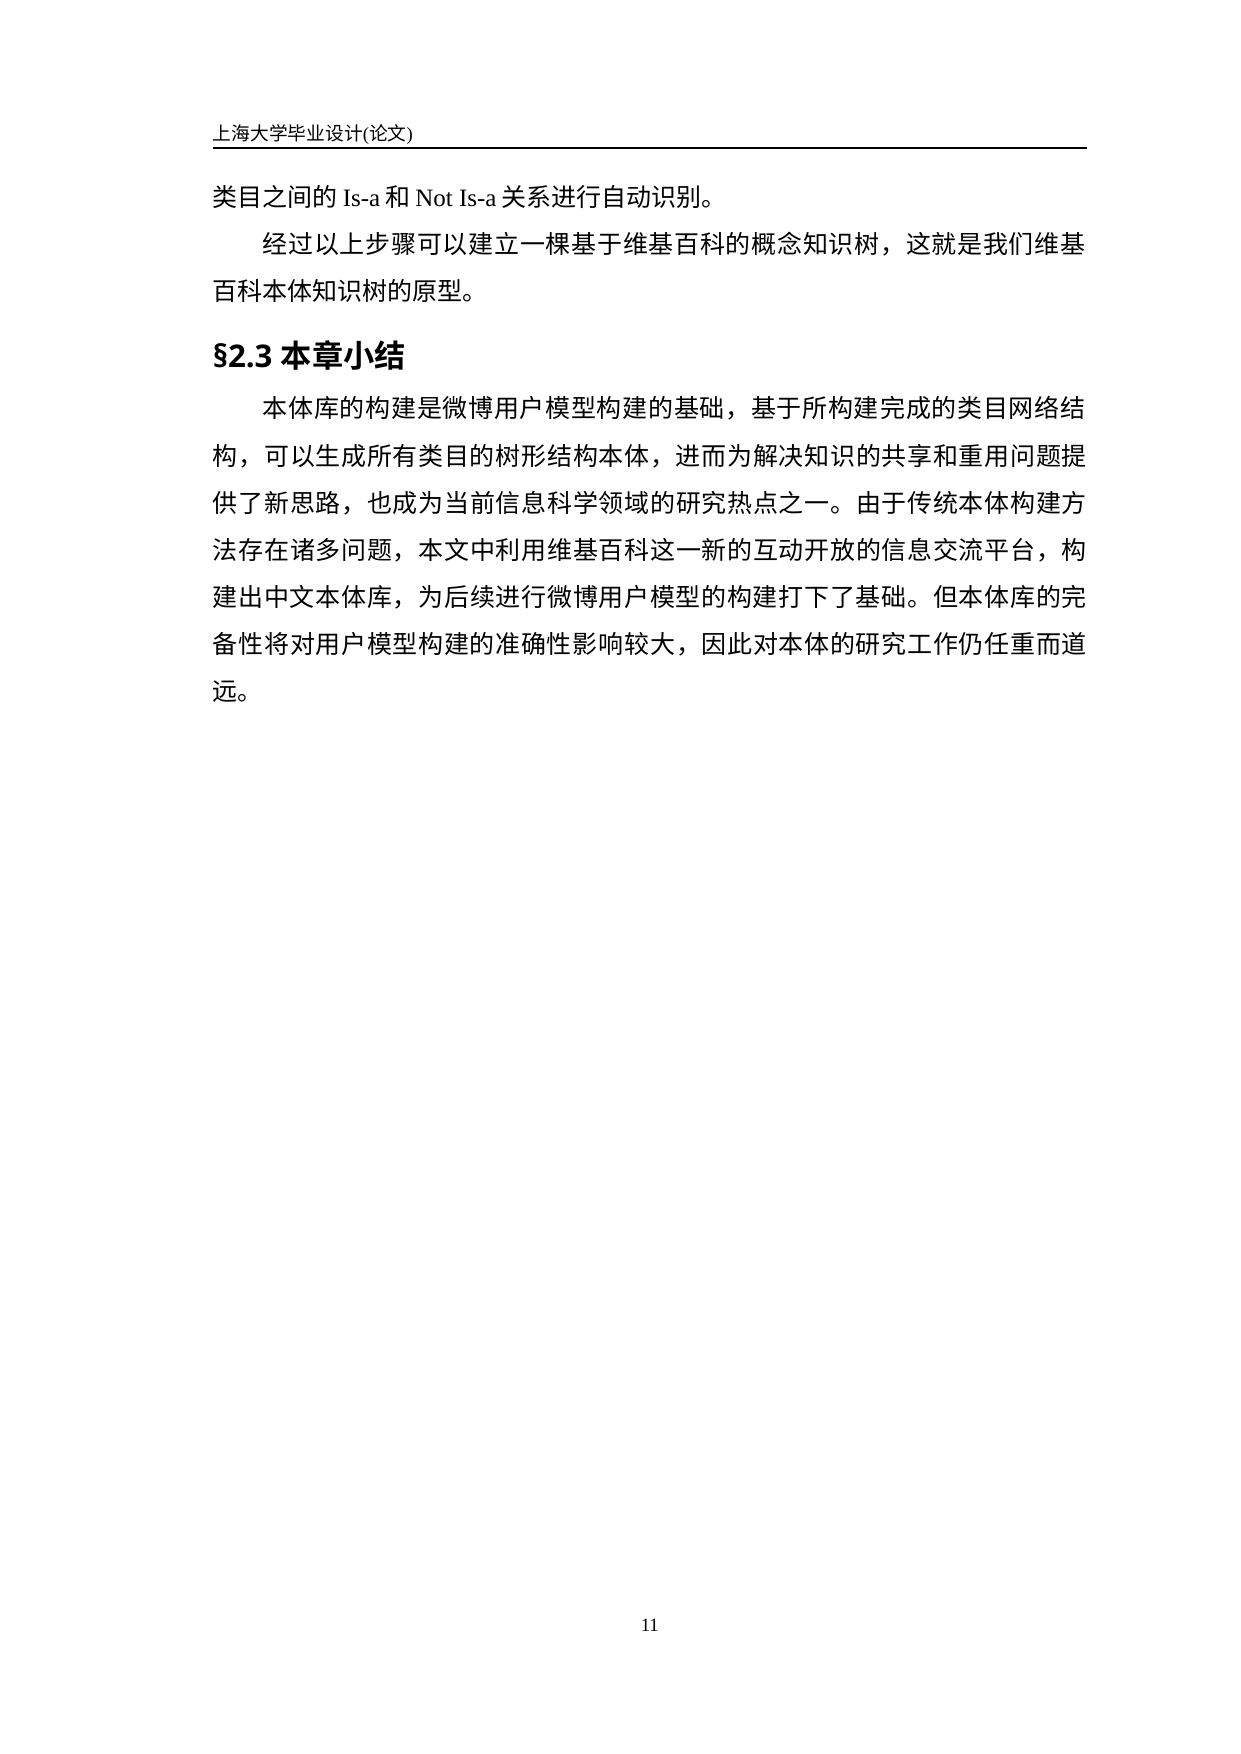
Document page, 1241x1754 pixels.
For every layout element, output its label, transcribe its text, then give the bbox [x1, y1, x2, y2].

subtitle 本章小结 [213, 331, 1087, 376]
text 本体库的构建是微博用户模型构建的基础，基于所构建完成的类目网络结构，可以生成所有类目的树形结构本体，进而为解决知识的共享和重用问题提供了新思路，也成为当前信息科学领域的研究热点之一。由于传统本体构建方法存在诸多问题，本文中利用维基百科这一新的互动开放的信息交流平台，构建出中文本体库，为后续进行微博用户模型的构建打下了基础。但本体库的完备性将对用户模型构建的准确性影响较大，因此对本体的研究工作仍任重而道远。 [213, 389, 1087, 708]
text 经过以上步骤可以建立一棵基于维基百科的概念知识树，这就是我们维基百科本体知识树的原型。 [213, 224, 1087, 308]
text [213, 177, 1087, 213]
